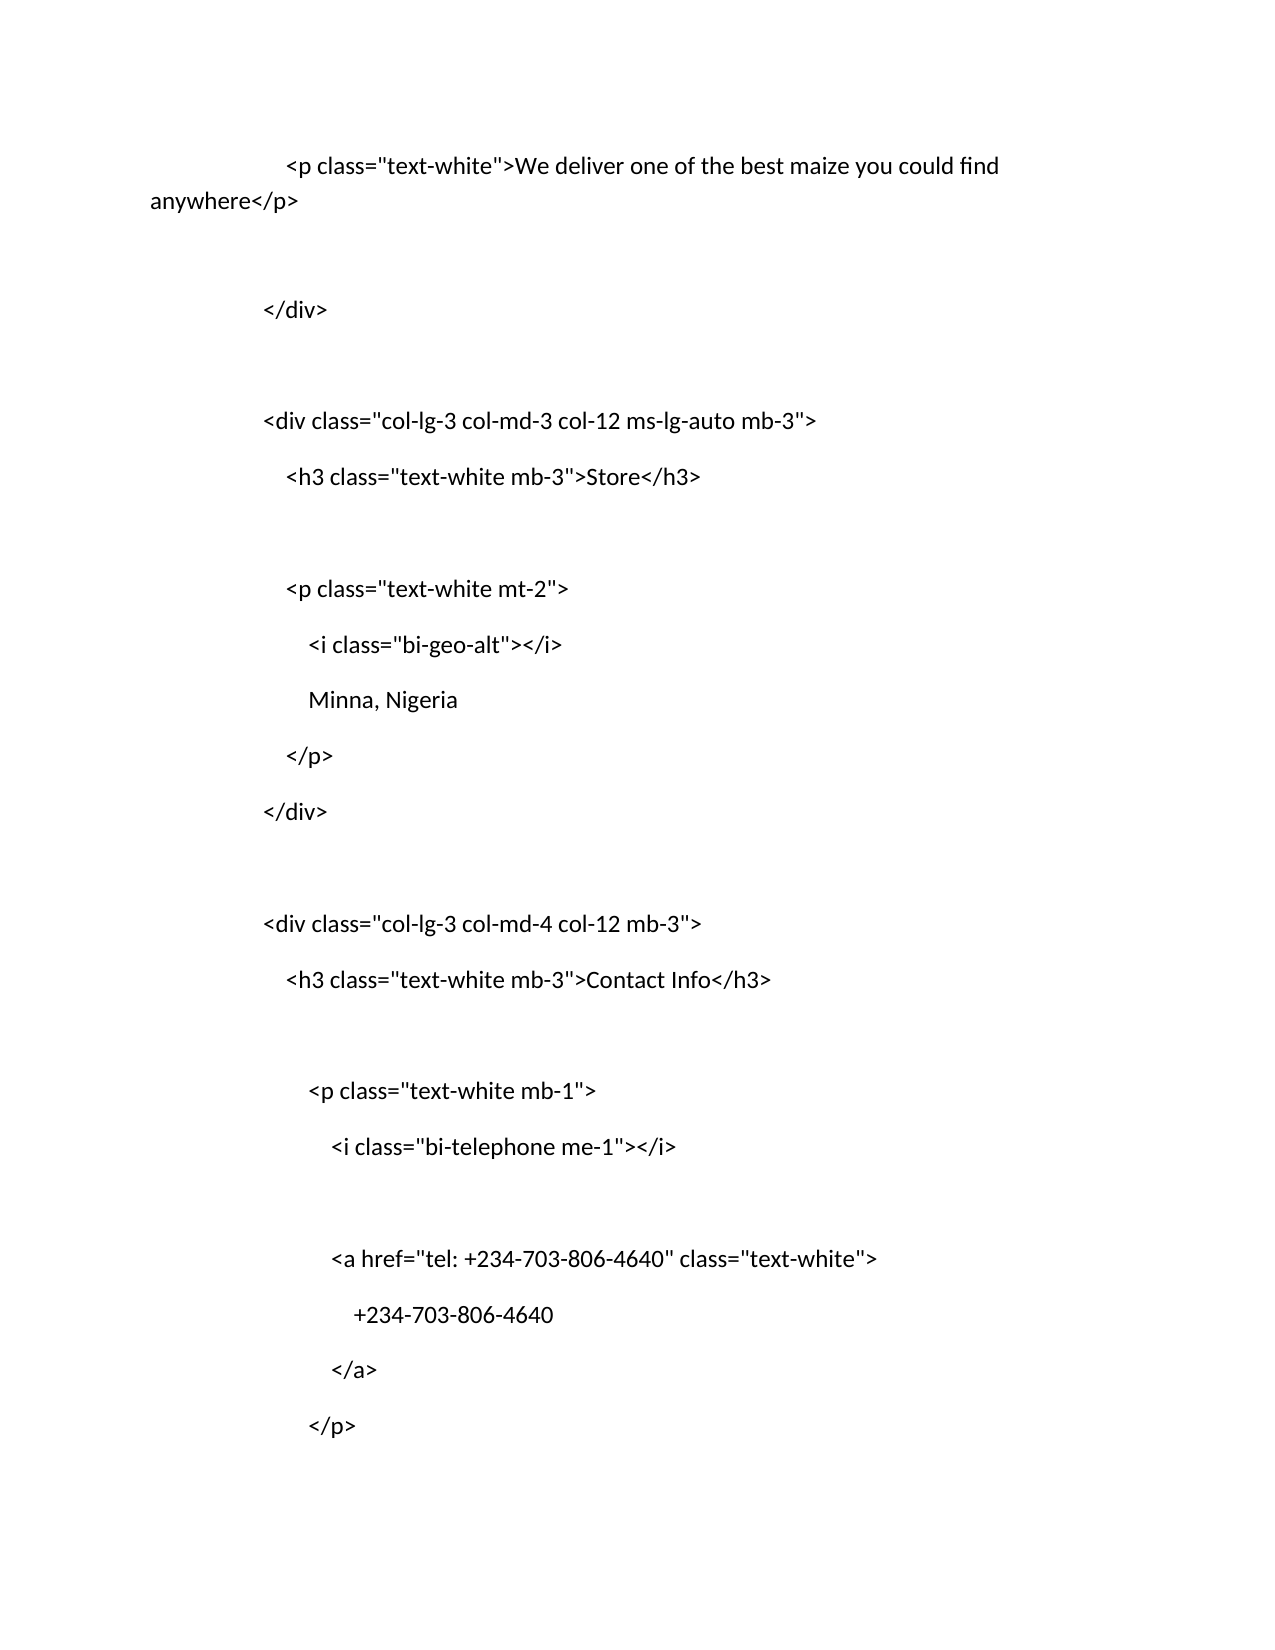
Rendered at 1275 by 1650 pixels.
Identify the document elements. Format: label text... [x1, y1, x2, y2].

text <a href="tel: +234-703-806-4640" class="text-white"> [150, 1243, 1125, 1273]
text <p class="text-white">We deliver one of the best maize you could find anywhere</p> [150, 150, 1125, 216]
text <p class="text-white mb-1"> [150, 1076, 1125, 1106]
text <i class="bi-telephone me-1"></i> [150, 1131, 1125, 1162]
text <h3 class="text-white mb-3">Store</h3> [150, 461, 1125, 492]
text </div> [150, 796, 1125, 827]
text <p class="text-white mt-2"> [150, 573, 1125, 603]
text Minna, Nigeria [150, 685, 1125, 715]
text </a> [150, 1355, 1125, 1385]
text </p> [150, 741, 1125, 771]
text <i class="bi-geo-alt"></i> [150, 629, 1125, 659]
text <h3 class="text-white mb-3">Contact Info</h3> [150, 964, 1125, 994]
text <div class="col-lg-3 col-md-3 col-12 ms-lg-auto mb-3"> [150, 406, 1125, 436]
text </div> [150, 294, 1125, 324]
text <div class="col-lg-3 col-md-4 col-12 mb-3"> [150, 908, 1125, 938]
text </p> [150, 1411, 1125, 1441]
text +234-703-806-4640 [150, 1299, 1125, 1329]
